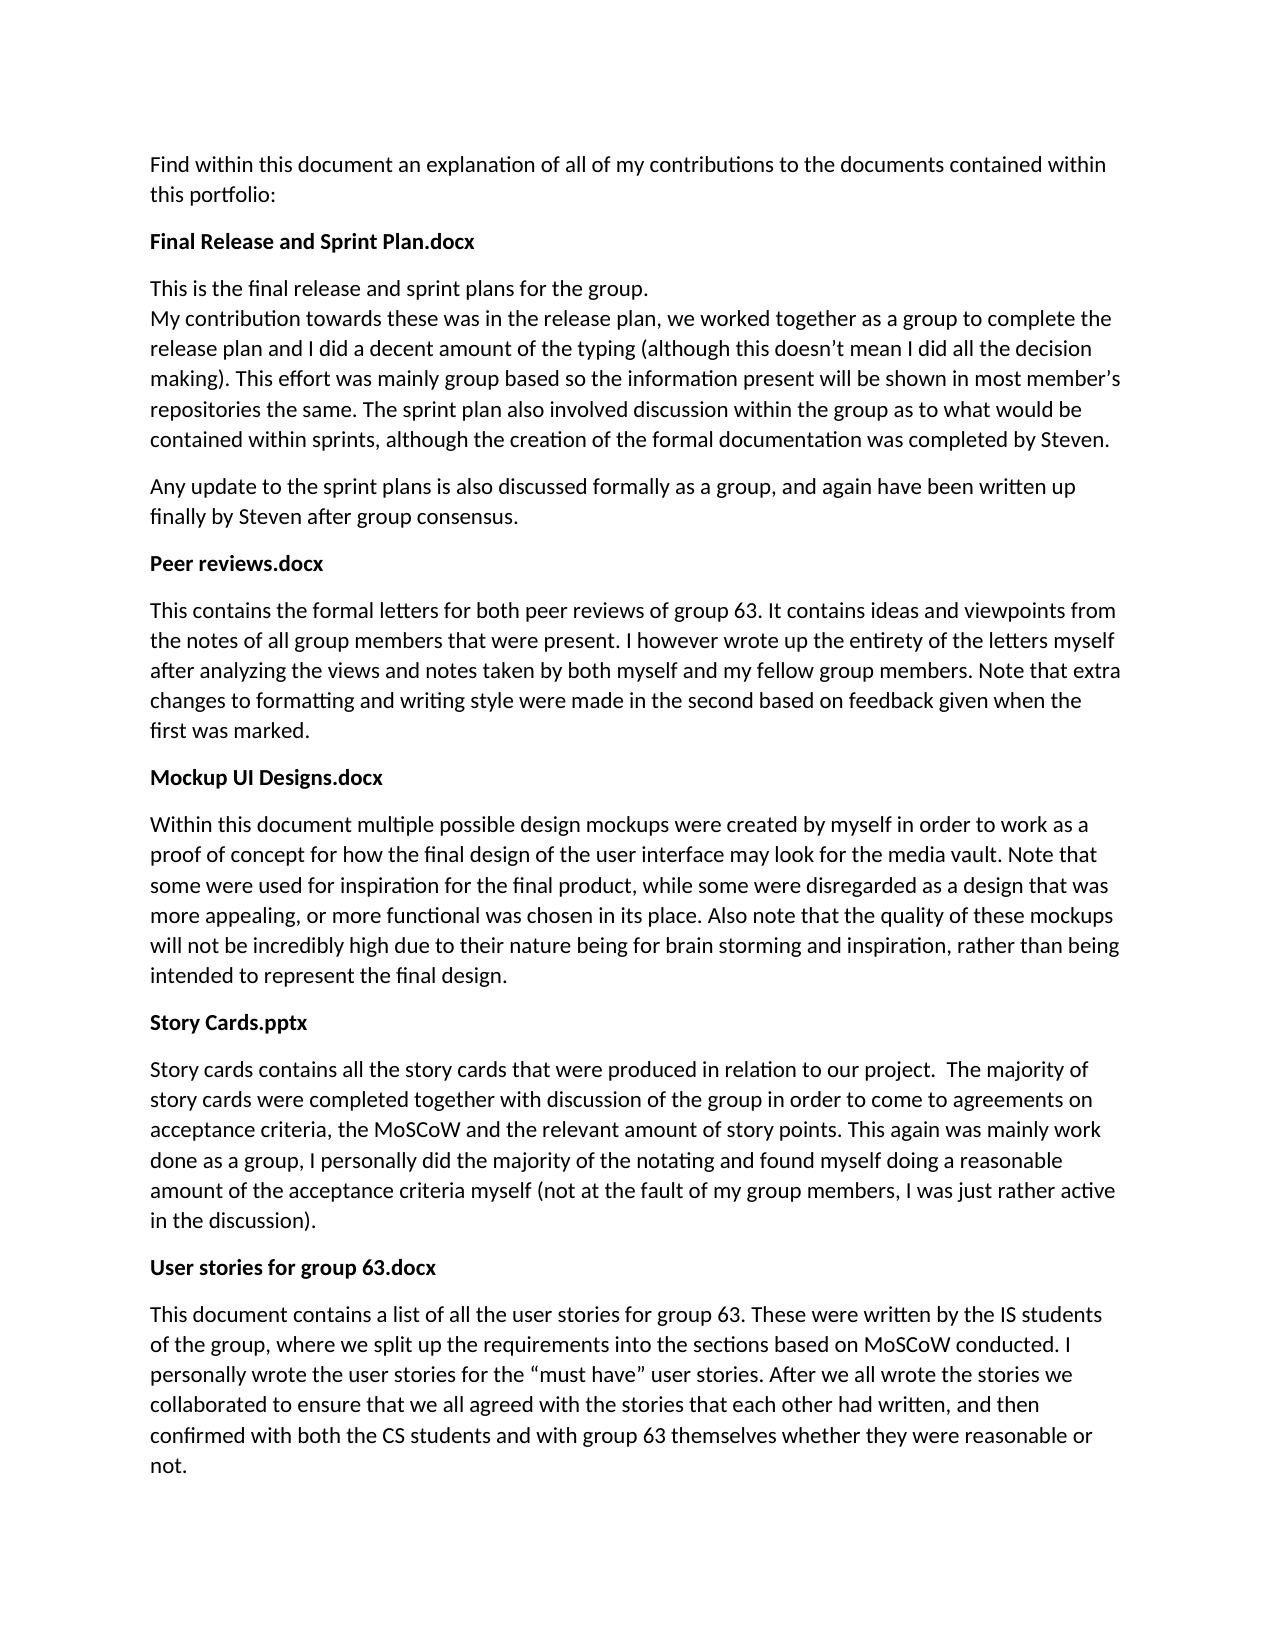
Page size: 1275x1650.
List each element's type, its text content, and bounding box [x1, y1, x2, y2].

text This document contains a list of all the user stories for group 63. These were written by the IS students of the group, where we split up the requirements into the sections based on MoSCoW conducted. I personally wrote the user stories for the “must have” user stories. After we all wrote the stories we collaborated to ensure that we all agreed with the stories that each other had written, and then confirmed with both the CS students and with group 63 themselves whether they were reasonable or not. [150, 1300, 1125, 1479]
text Final Release and Sprint Plan.docx [150, 227, 1125, 255]
text Story cards contains all the story cards that were produced in relation to our project. The majority of story cards were completed together with discussion of the group in order to come to agreements on acceptance criteria, the MoSCoW and the relevant amount of story points. This again was mainly work done as a group, I personally did the majority of the notating and found myself doing a reasonable amount of the acceptance criteria myself (not at the fault of my group members, I was just rather active in the discussion). [150, 1055, 1125, 1234]
text Any update to the sprint plans is also discussed formally as a group, and again have been written up finally by Steven after group consensus. [150, 472, 1125, 530]
text This contains the formal letters for both peer reviews of group 63. It contains ideas and viewpoints from the notes of all group members that were present. I however wrote up the entirety of the letters myself after analyzing the views and notes taken by both myself and my fellow group members. Note that extra changes to formatting and writing style were made in the second based on feedback given when the first was marked. [150, 596, 1125, 745]
text Mockup UI Designs.docx [150, 763, 1125, 792]
text This is the final release and sprint plans for the group. My contribution towards these was in the release plan, we worked together as a group to complete the release plan and I did a decent amount of the typing (although this doesn’t mean I did all the decision making). This effort was mainly group based so the information present will be shown in most member’s repositories the same. The sprint plan also involved discussion within the group as to what would be contained within sprints, although the creation of the formal documentation was completed by Steven. [150, 274, 1125, 453]
text Story Cards.pptx [150, 1008, 1125, 1036]
text Find within this document an explanation of all of my contributions to the documents contained within this portfolio: [150, 150, 1125, 208]
text Within this document multiple possible design mockups were created by myself in order to work as a proof of concept for how the final design of the user interface may look for the media vault. Note that some were used for inspiration for the final product, while some were disregarded as a design that was more appealing, or more functional was chosen in its place. Also note that the quality of these mockups will not be incredibly high due to their nature being for brain storming and inspiration, rather than being intended to represent the final design. [150, 810, 1125, 989]
text User stories for group 63.docx [150, 1253, 1125, 1281]
text Peer reviews.docx [150, 549, 1125, 577]
